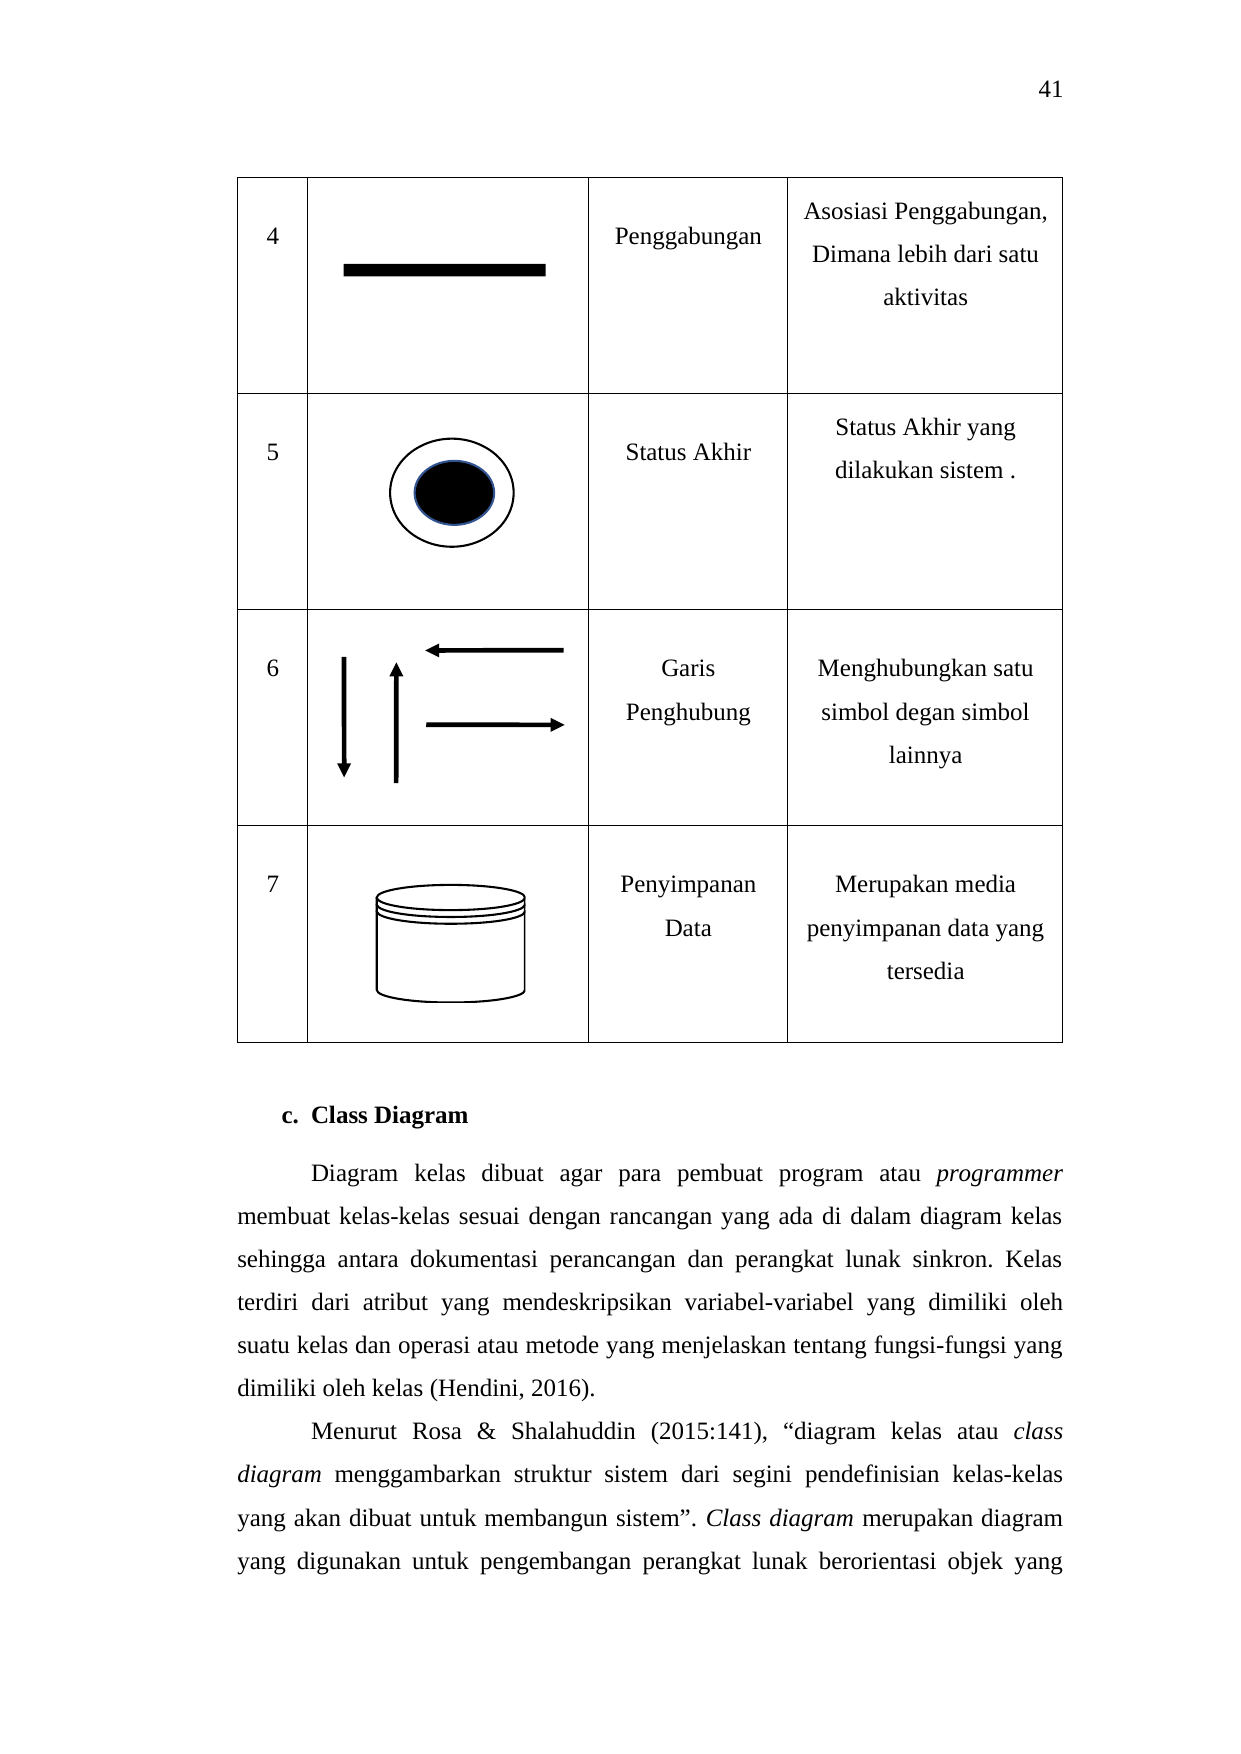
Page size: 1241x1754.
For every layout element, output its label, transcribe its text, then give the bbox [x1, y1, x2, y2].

table_cell 6 [238, 610, 307, 825]
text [237, 1416, 1063, 1574]
table_cell [308, 826, 588, 1042]
table_cell [308, 394, 588, 609]
table_cell 7 [238, 826, 307, 1042]
table_cell Penyimpanan Data [589, 826, 787, 1042]
table_cell Penggabungan [589, 178, 787, 393]
table_cell [308, 610, 588, 825]
table_cell 4 [238, 178, 307, 393]
table_cell Merupakan media penyimpanan data yang tersedia [788, 826, 1062, 1042]
table_cell Status Akhir [589, 394, 787, 609]
table_cell Garis Penghubung [589, 610, 787, 825]
table_cell Menghubungkan satu simbol degan simbol lainnya [788, 610, 1062, 825]
text Diagram kelas dibuat agar para pembuat program atau programmer membuat kelas-kelas sesuai dengan rancangan yang ada di dalam diagram kelas sehingga antara dokumentasi perancangan dan perangkat lunak sinkron. Kelas terdiri dari atribut yang mendeskripsikan variabel-variabel yang dimiliki oleh suatu kelas dan operasi atau metode yang menjelaskan tentang fungsi-fungsi yang dimiliki oleh kelas (Hendini, 2016). [237, 1158, 1063, 1402]
table_cell Status Akhir yang dilakukan sistem . [788, 394, 1062, 609]
list Class Diagram [281, 1100, 1063, 1129]
table_cell [308, 178, 588, 393]
table_cell 5 [238, 394, 307, 609]
table_cell Asosiasi Penggabungan, Dimana lebih dari satu aktivitas [788, 178, 1062, 393]
